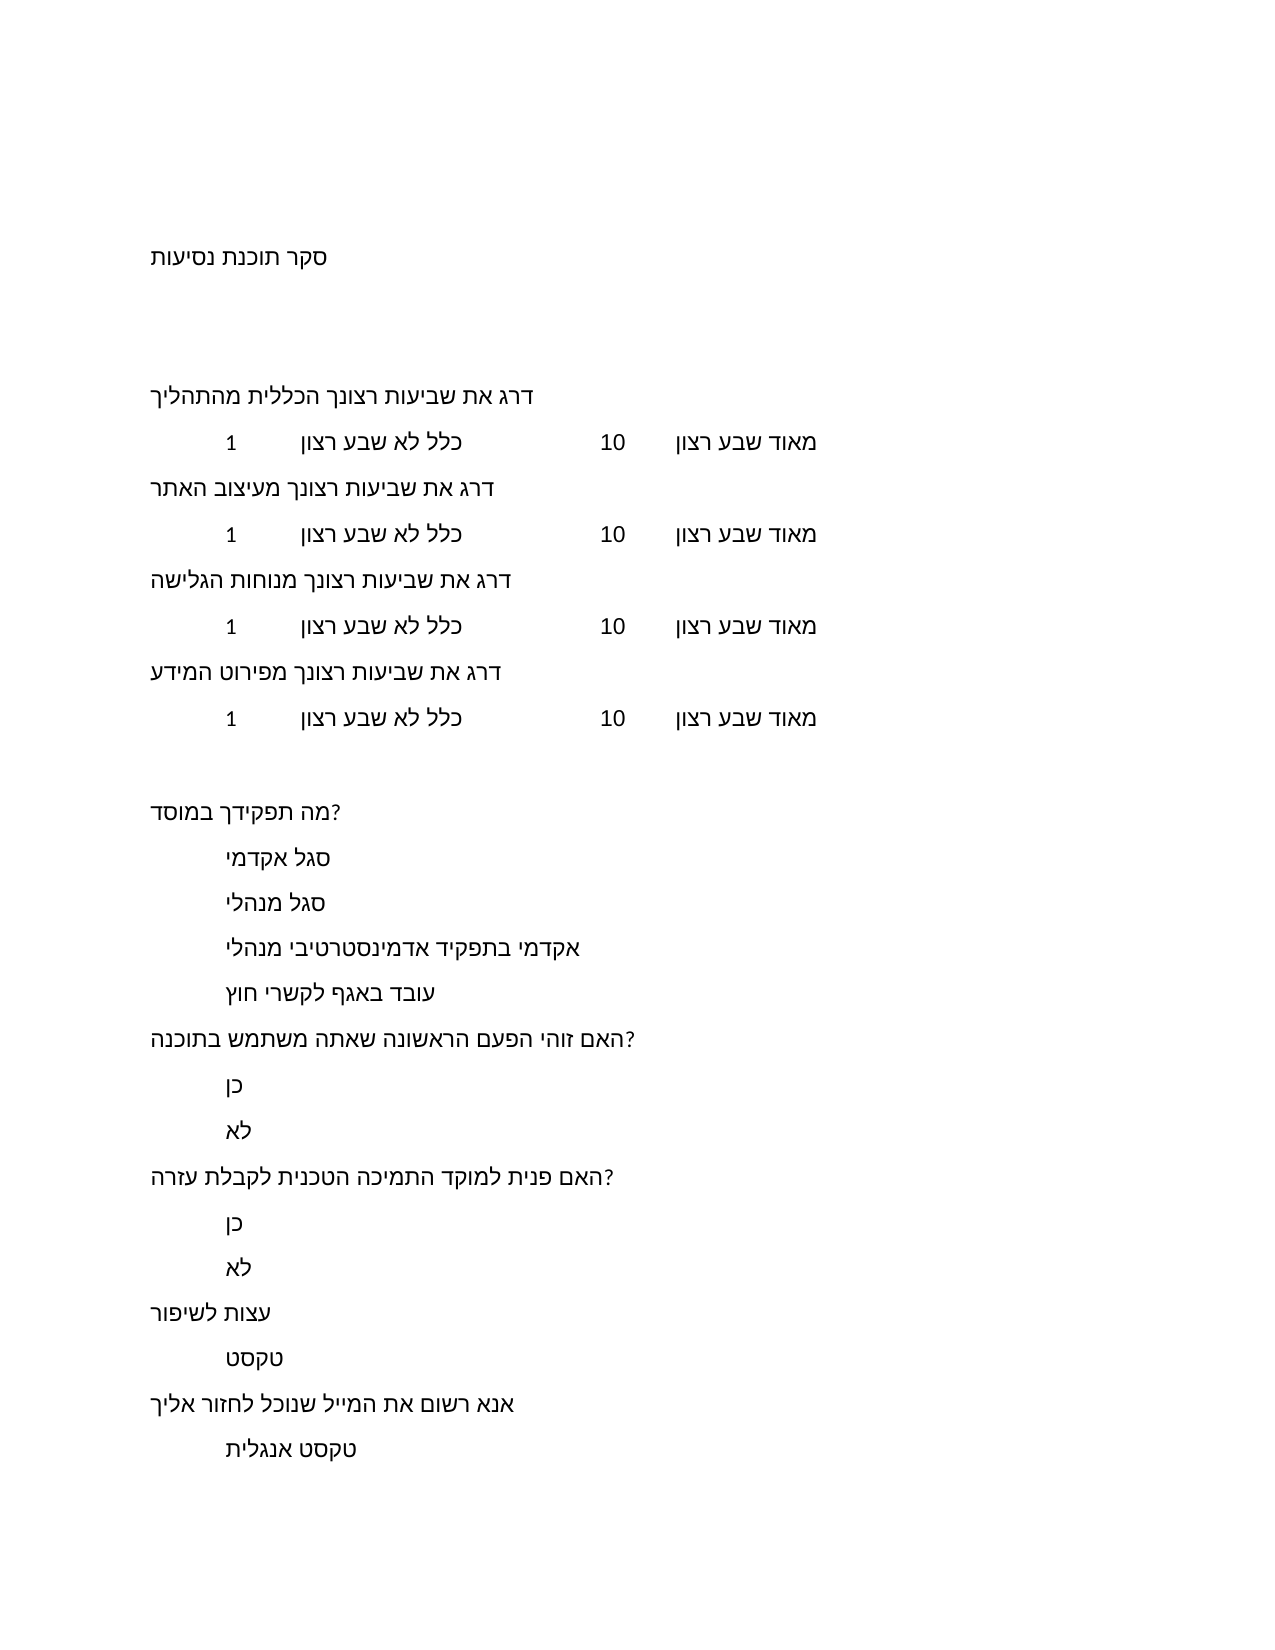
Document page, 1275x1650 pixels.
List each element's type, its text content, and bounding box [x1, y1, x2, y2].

text סגל אקדמי [150, 845, 1125, 871]
text לא [150, 1118, 1125, 1144]
text סגל מנהלי [150, 890, 1125, 916]
text 1 כלל לא שבע רצון 10 מאוד שבע רצון [150, 520, 1125, 548]
text אקדמי בתפקיד אדמינסטרטיבי מנהלי [150, 935, 1125, 962]
text 1 כלל לא שבע רצון 10 מאוד שבע רצון [150, 704, 1125, 732]
text טקסט אנגלית [150, 1436, 1125, 1462]
text מה תפקידך במוסד? [150, 798, 1125, 826]
text לא [150, 1255, 1125, 1281]
text אנא רשום את המייל שנוכל לחזור אליך [150, 1391, 1125, 1417]
text דרג את שביעות רצונך מנוחות הגלישה [150, 567, 1125, 593]
text סקר תוכנת נסיעות [150, 244, 1125, 270]
text 1 כלל לא שבע רצון 10 מאוד שבע רצון [150, 612, 1125, 640]
text כן [150, 1072, 1125, 1099]
text 1 כלל לא שבע רצון 10 מאוד שבע רצון [150, 428, 1125, 456]
text דרג את שביעות רצונך מפירוט המידע [150, 659, 1125, 685]
text טקסט [150, 1345, 1125, 1372]
text כן [150, 1210, 1125, 1236]
text האם פנית למוקד התמיכה הטכנית לקבלת עזרה? [150, 1163, 1125, 1191]
text דרג את שביעות רצונך הכללית מהתהליך [150, 383, 1125, 409]
text עובד באגף לקשרי חוץ [150, 980, 1125, 1007]
text האם זוהי הפעם הראשונה שאתה משתמש בתוכנה? [150, 1026, 1125, 1054]
text דרג את שביעות רצונך מעיצוב האתר [150, 475, 1125, 501]
text עצות לשיפור [150, 1300, 1125, 1327]
